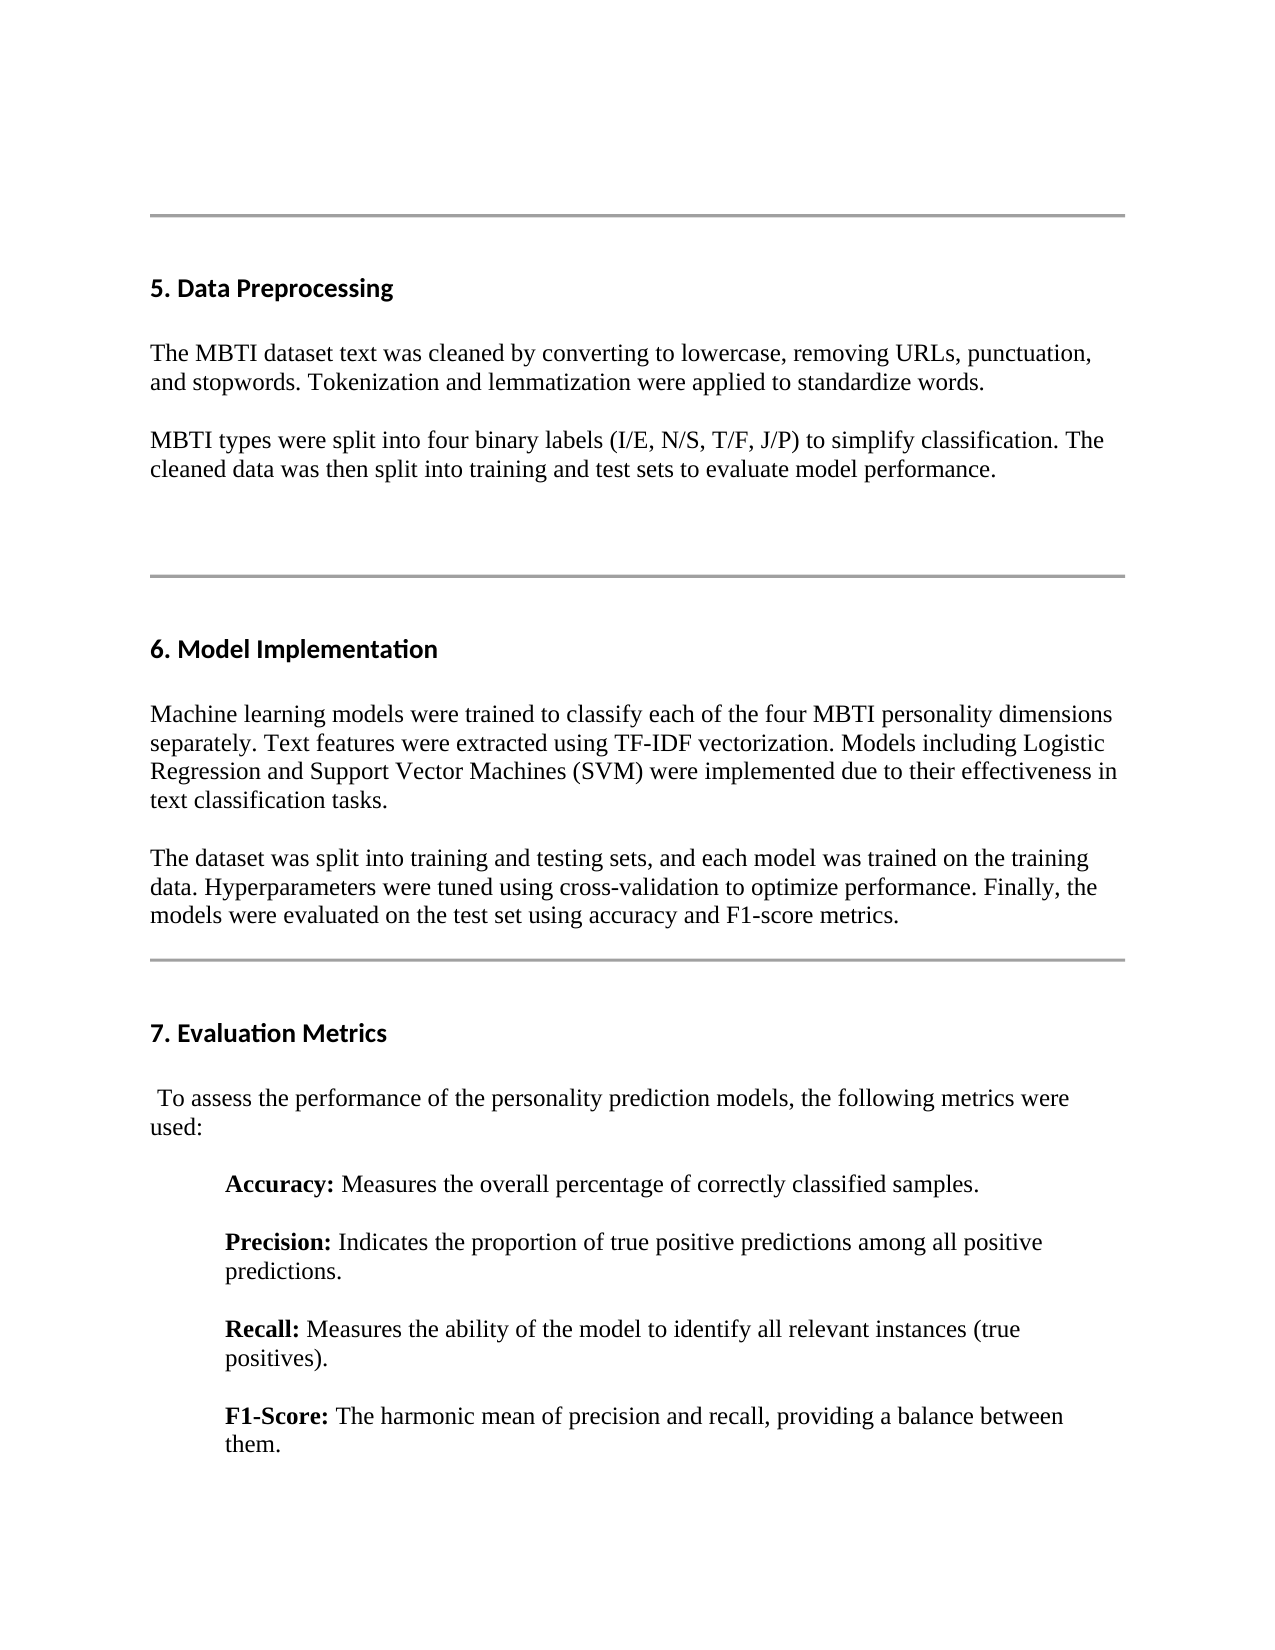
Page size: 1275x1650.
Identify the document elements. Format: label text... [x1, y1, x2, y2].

text The dataset was split into training and testing sets, and each model was trained on the training data. Hyperparameters were tuned using cross-validation to optimize performance. Finally, the models were evaluated on the test set using accuracy and F1-score metrics. [150, 843, 1125, 929]
text 7. Evaluation Metrics [150, 1016, 1125, 1049]
text The MBTI dataset text was cleaned by converting to lowercase, removing URLs, punctuation, and stopwords. Tokenization and lemmatization were applied to standardize words. [150, 338, 1125, 396]
text F1-Score: The harmonic mean of precision and recall, providing a balance between them. [225, 1401, 1125, 1458]
text Accuracy: Measures the overall percentage of correctly classified samples. [225, 1169, 1125, 1198]
text To assess the performance of the personality prediction models, the following metrics were used: [150, 1083, 1125, 1140]
text 6. Model Implementation [150, 632, 1125, 665]
text MBTI types were split into four binary labels (I/E, N/S, T/F, J/P) to simplify classification. The cleaned data was then split into training and test sets to evaluate model performance. [150, 425, 1125, 483]
text Machine learning models were trained to classify each of the four MBTI personality dimensions separately. Text features were extracted using TF-IDF vectorization. Models including Logistic Regression and Support Vector Machines (SVM) were implemented due to their effectiveness in text classification tasks. [150, 699, 1125, 814]
text Recall: Measures the ability of the model to identify all relevant instances (true positives). [225, 1314, 1125, 1372]
text 5. Data Preprocessing [150, 271, 1125, 304]
text Precision: Indicates the proportion of true positive predictions among all positive predictions. [225, 1227, 1125, 1285]
